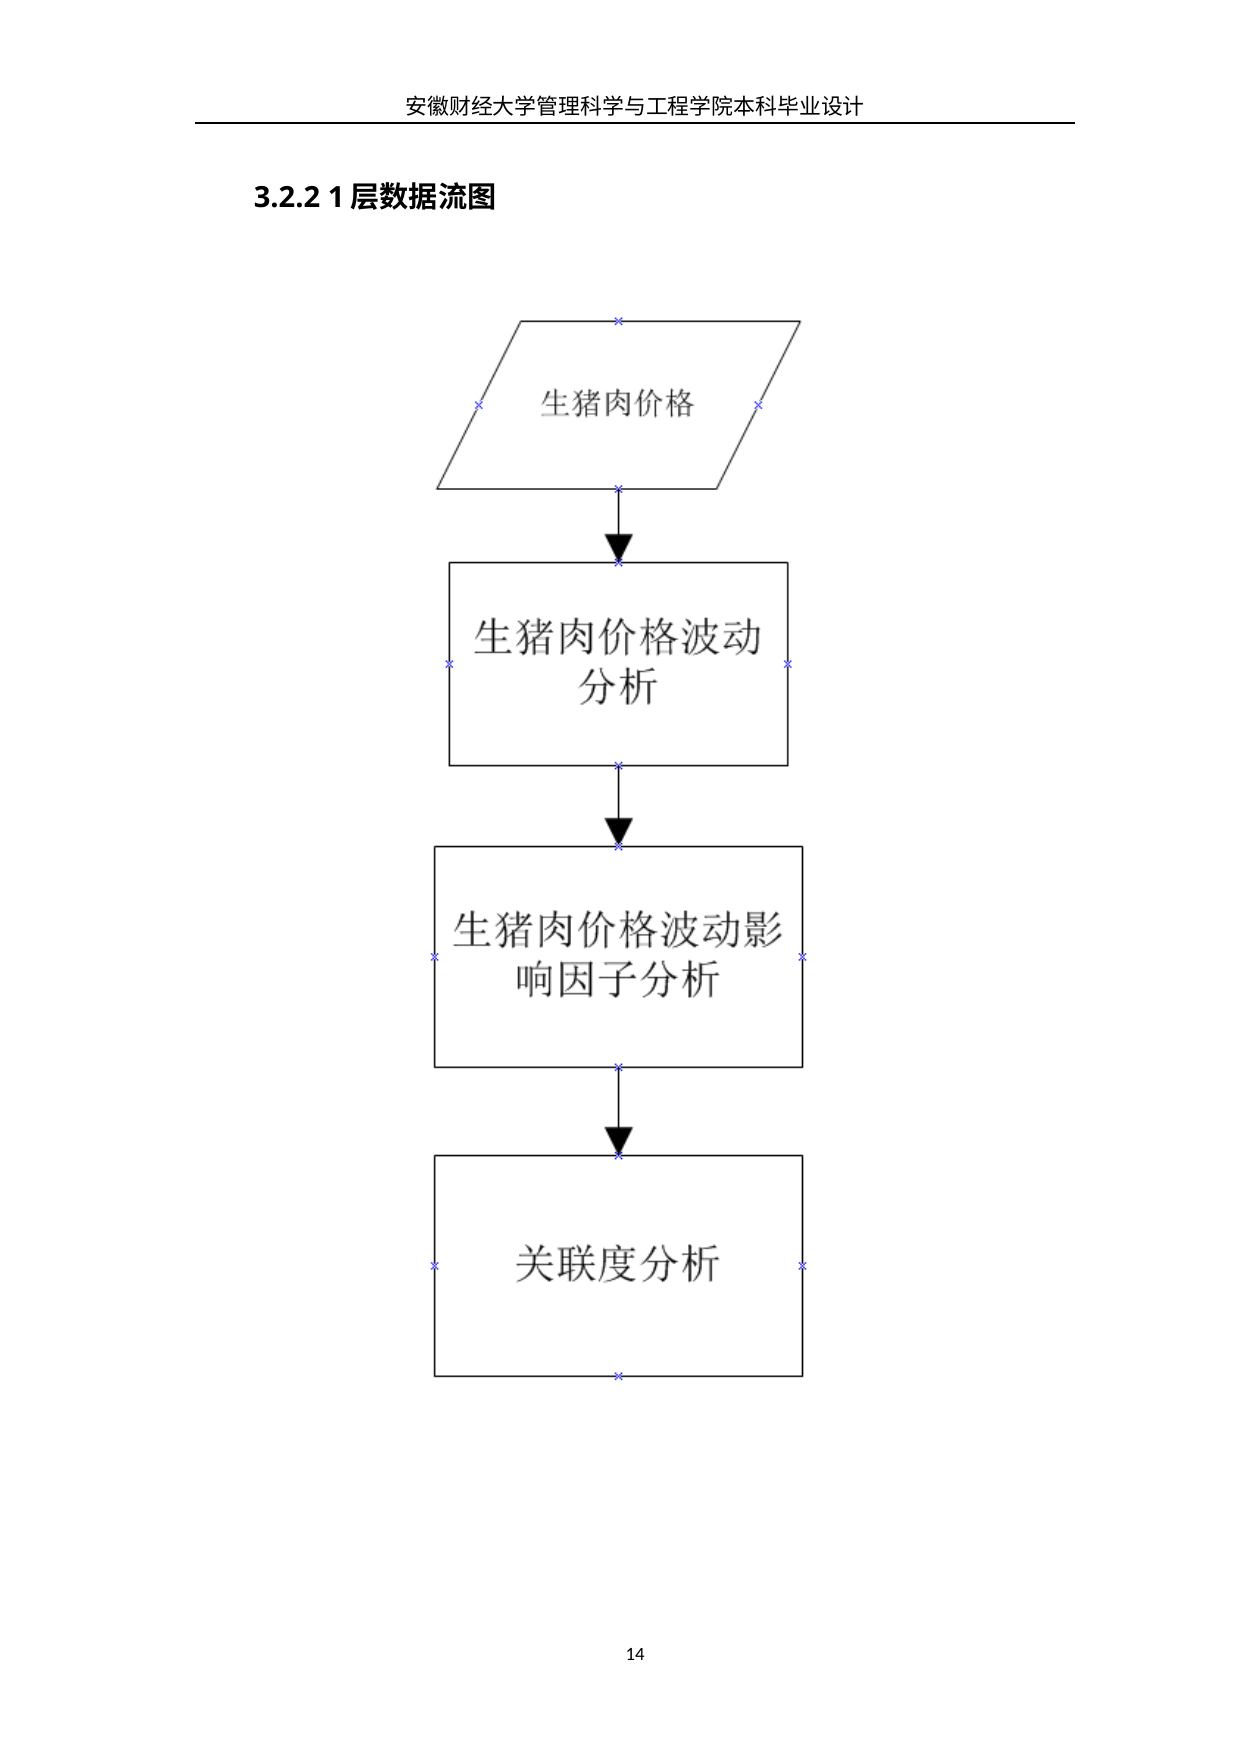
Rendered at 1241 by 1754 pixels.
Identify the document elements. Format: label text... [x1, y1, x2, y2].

subtitle 3.2.2 1层数据流图 [195, 162, 1075, 227]
picture [262, 285, 1008, 1442]
